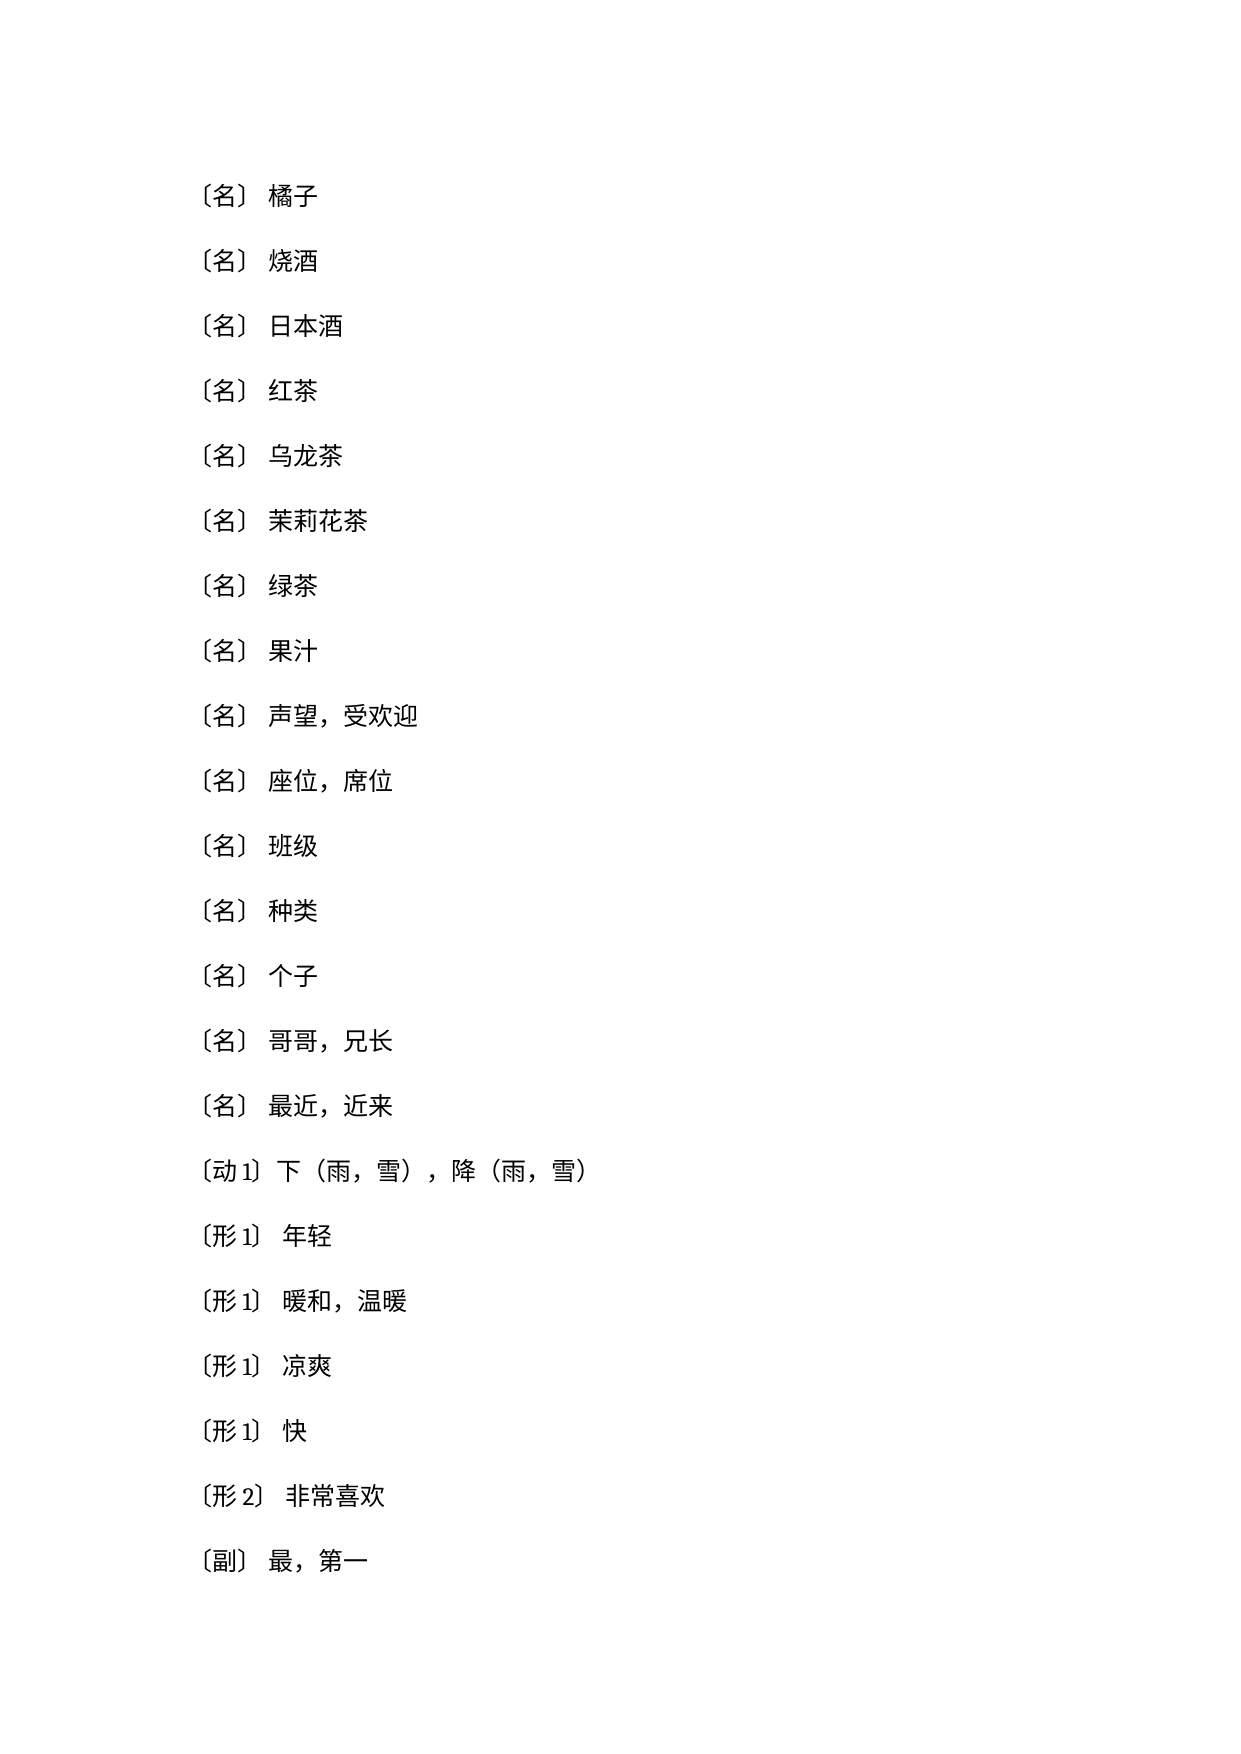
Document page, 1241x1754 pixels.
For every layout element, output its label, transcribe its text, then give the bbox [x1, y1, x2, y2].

text 〔名〕 乌龙茶 [187, 422, 1053, 487]
text 〔名〕 红茶 [187, 357, 1053, 422]
text 〔副〕 最，第一 [187, 1527, 1053, 1592]
text 〔名〕 日本酒 [187, 292, 1053, 357]
text 〔名〕 最近，近来 [187, 1072, 1053, 1137]
text 〔名〕 橘子 [187, 162, 1053, 227]
text 〔名〕 个子 [187, 942, 1053, 1007]
text 〔形1〕 快 [187, 1397, 1053, 1462]
text 〔形1〕 凉爽 [187, 1332, 1053, 1397]
text 〔形2〕 非常喜欢 [187, 1462, 1053, 1527]
text 〔名〕 座位，席位 [187, 747, 1053, 812]
text 〔动1〕下（雨，雪），降（雨，雪） [187, 1137, 1053, 1202]
text 〔形1〕 暖和，温暖 [187, 1267, 1053, 1332]
text 〔名〕 果汁 [187, 617, 1053, 682]
text 〔名〕 烧酒 [187, 227, 1053, 292]
text 〔名〕 哥哥，兄长 [187, 1007, 1053, 1072]
text 〔形1〕 年轻 [187, 1202, 1053, 1267]
text 〔名〕 茉莉花茶 [187, 487, 1053, 552]
text 〔名〕 班级 [187, 812, 1053, 877]
text 〔名〕 绿茶 [187, 552, 1053, 617]
text 〔名〕 声望，受欢迎 [187, 682, 1053, 747]
text 〔名〕 种类 [187, 877, 1053, 942]
